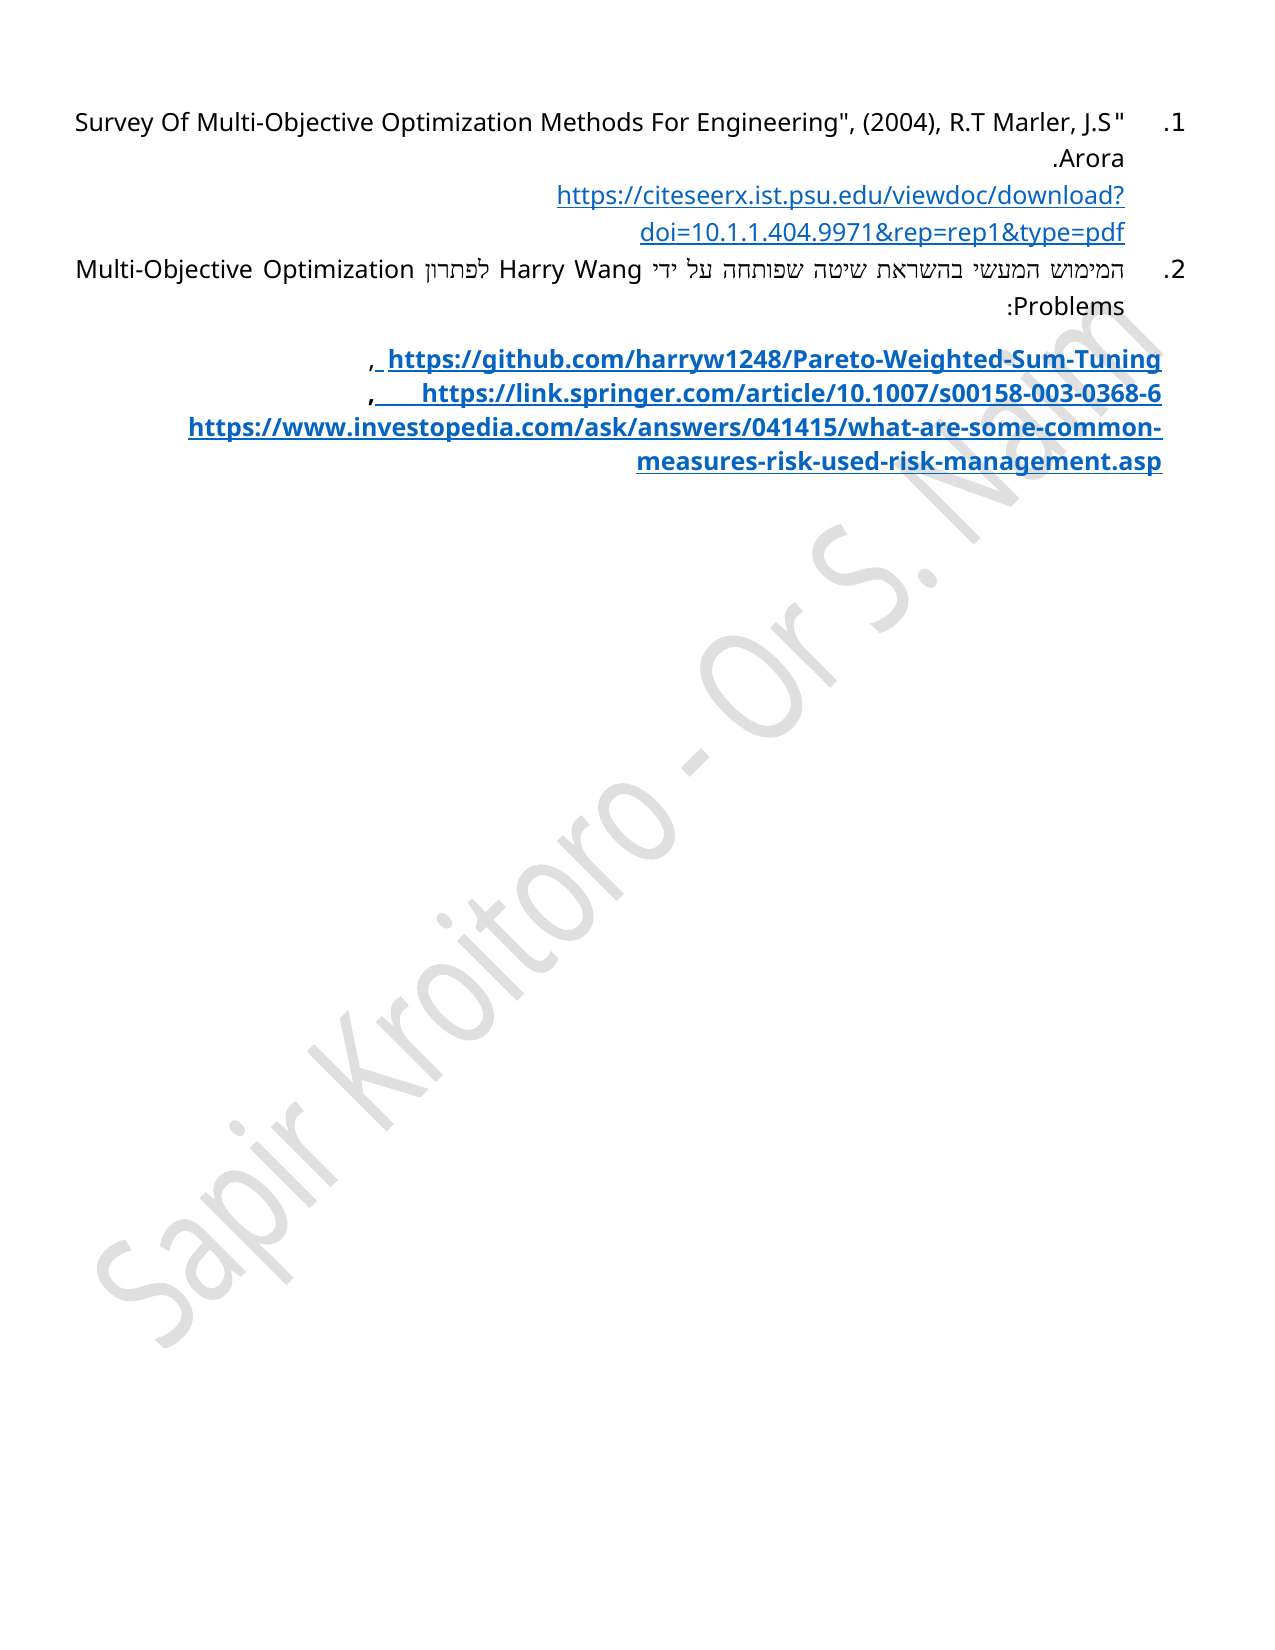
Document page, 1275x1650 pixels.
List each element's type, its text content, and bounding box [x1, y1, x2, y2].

list https://citeseerx.ist.psu.edu/viewdoc/download?doi=10.1.1.404.9971&rep=rep1&type=pdf [75, 178, 1125, 249]
list "Survey Of Multi-Objective Optimization Methods For Engineering", (2004), R.T Marler, J.S Arora. [75, 104, 1162, 175]
list המימוש המעשי בהשראת שיטה שפותחה על ידי Harry Wang לפתרון Multi-Objective Optimization Problems: [75, 251, 1162, 322]
text https://github.com/harryw1248/Pareto-Weighted-Sum-Tuning , https://link.springer.com/article/10.1007/s00158-003-0368-6 , https://www.investopedia.com/ask/answers/041415/what-are-some-common-measures-risk-used-risk-management.asp [75, 342, 1162, 478]
